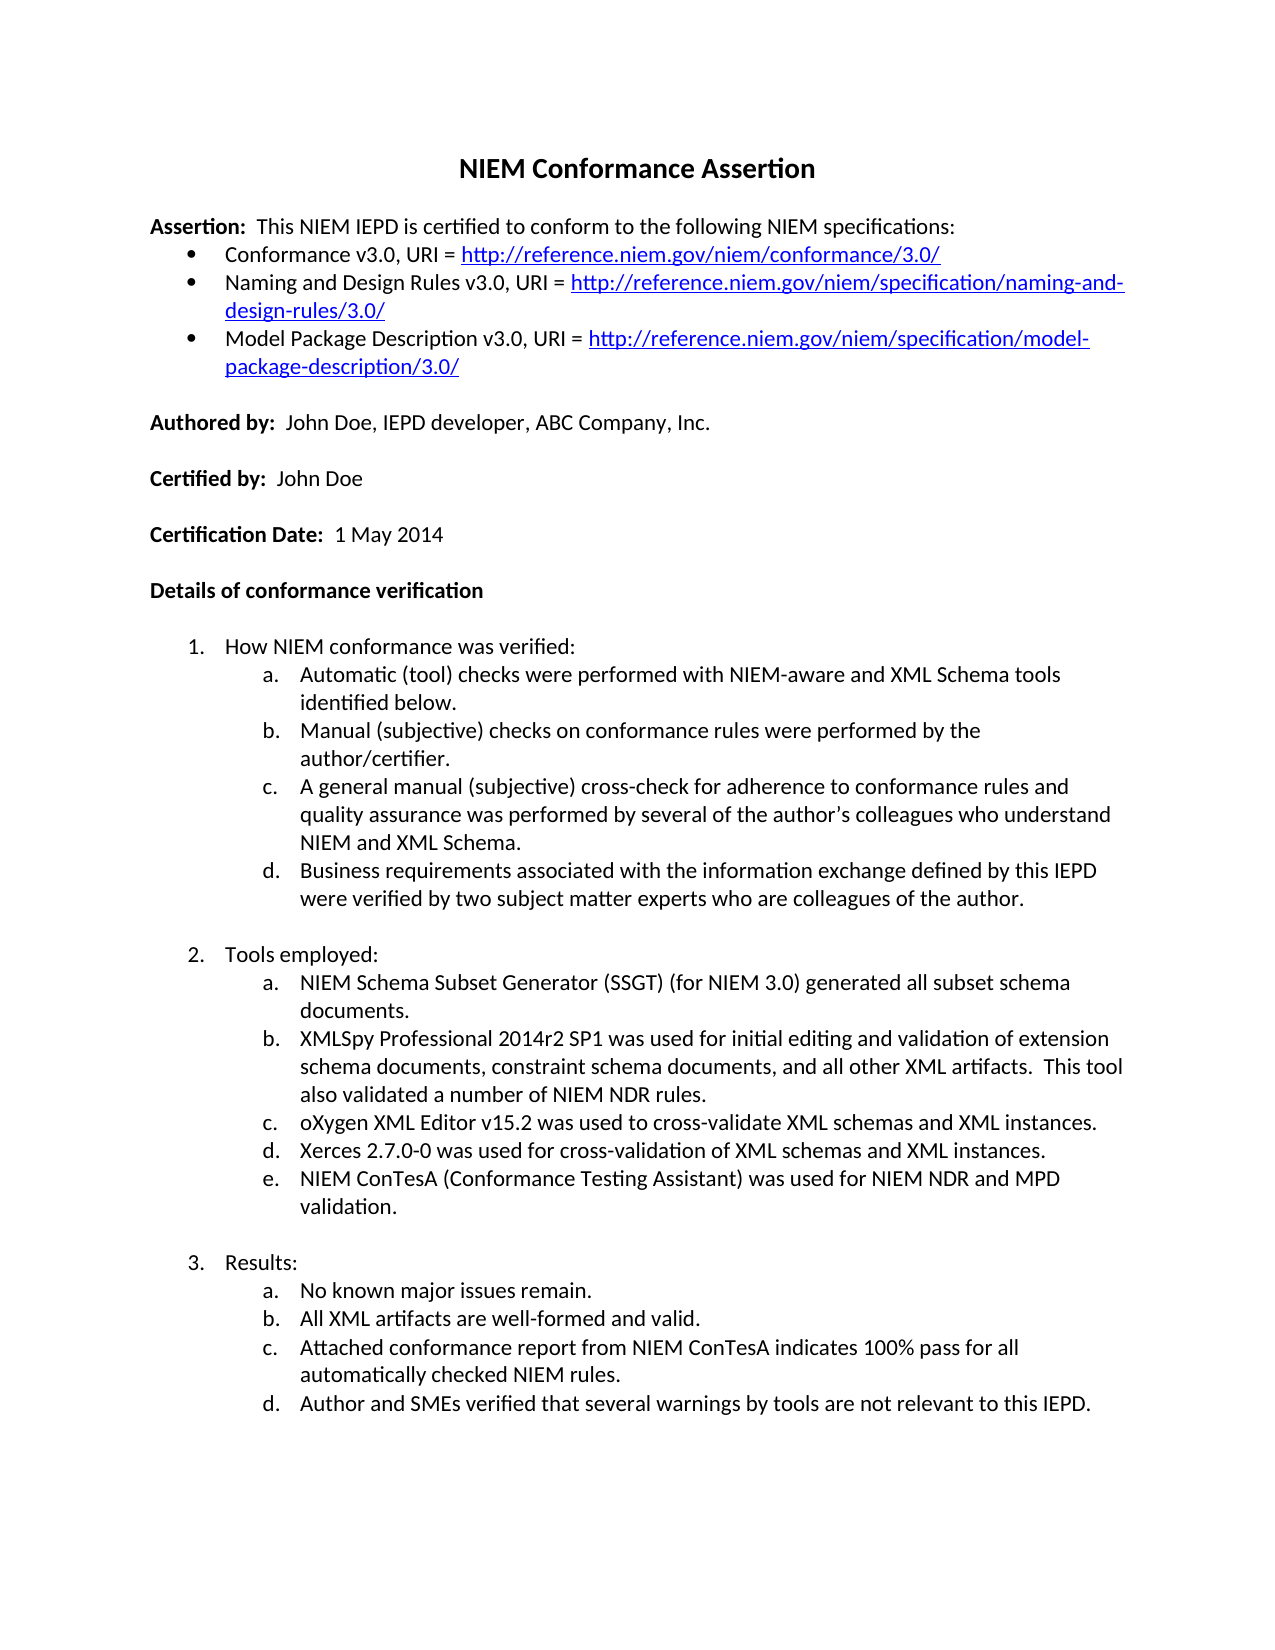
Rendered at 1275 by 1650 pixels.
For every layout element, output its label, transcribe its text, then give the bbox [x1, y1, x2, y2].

list Results: [187, 1248, 1125, 1277]
text Certification Date: 1 May 2014 [150, 520, 1125, 548]
text Details of conformance verification [150, 576, 1125, 604]
list oXygen XML Editor v15.2 was used to cross-validate XML schemas and XML instances. [262, 1108, 1125, 1136]
list A general manual (subjective) cross-check for adherence to conformance rules and quality assurance was performed by several of the author’s colleagues who understand NIEM and XML Schema. [262, 772, 1125, 856]
list XMLSpy Professional 2014r2 SP1 was used for initial editing and validation of extension schema documents, constraint schema documents, and all other XML artifacts. This tool also validated a number of NIEM NDR rules. [262, 1024, 1125, 1108]
list Business requirements associated with the information exchange defined by this IEPD were verified by two subject matter experts who are colleagues of the author. [262, 856, 1125, 912]
text Assertion: This NIEM IEPD is certified to conform to the following NIEM specifications: [150, 212, 1125, 240]
list Naming and Design Rules v3.0, URI = http://reference.niem.gov/niem/specification/naming-and-design-rules/3.0/ [187, 268, 1125, 324]
list Automatic (tool) checks were performed with NIEM-aware and XML Schema tools identified below. [262, 660, 1125, 716]
list NIEM Schema Subset Generator (SSGT) (for NIEM 3.0) generated all subset schema documents. [262, 968, 1125, 1024]
list Author and SMEs verified that several warnings by tools are not relevant to this IEPD. [262, 1389, 1125, 1417]
list Conformance v3.0, URI = http://reference.niem.gov/niem/conformance/3.0/ [187, 240, 1125, 268]
list Tools employed: [187, 940, 1125, 968]
text NIEM Conformance Assertion [150, 150, 1125, 186]
list All XML artifacts are well-formed and valid. [262, 1304, 1125, 1333]
list Manual (subjective) checks on conformance rules were performed by the author/certifier. [262, 716, 1125, 772]
list Xerces 2.7.0-0 was used for cross-validation of XML schemas and XML instances. [262, 1136, 1125, 1164]
list Attached conformance report from NIEM ConTesA indicates 100% pass for all automatically checked NIEM rules. [262, 1333, 1125, 1389]
list Model Package Description v3.0, URI = http://reference.niem.gov/niem/specification/model-package-description/3.0/ [187, 324, 1125, 380]
text Authored by: John Doe, IEPD developer, ABC Company, Inc. [150, 408, 1125, 436]
list How NIEM conformance was verified: [187, 632, 1125, 660]
text Certified by: John Doe [150, 464, 1125, 492]
list NIEM ConTesA (Conformance Testing Assistant) was used for NIEM NDR and MPD validation. [262, 1164, 1125, 1221]
list No known major issues remain. [262, 1277, 1125, 1304]
